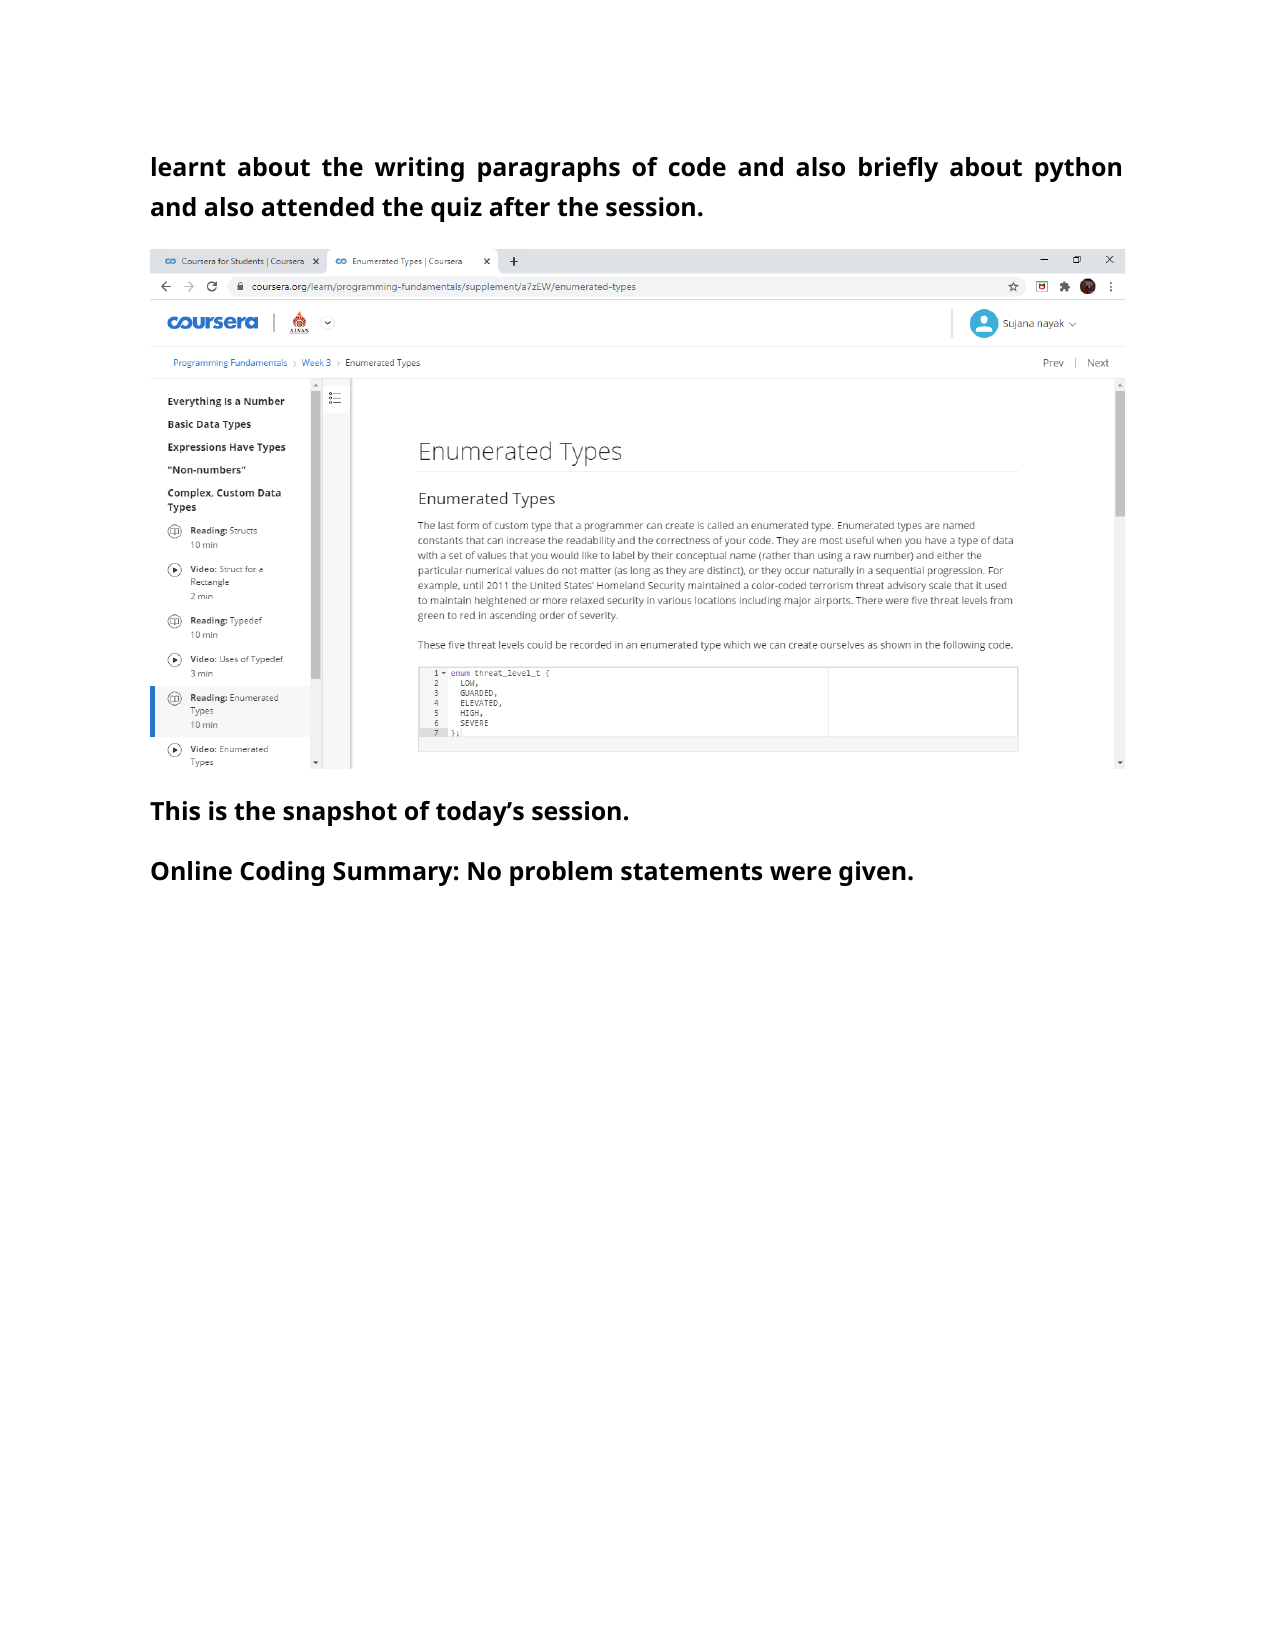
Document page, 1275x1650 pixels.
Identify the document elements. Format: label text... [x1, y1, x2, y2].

text Online Coding Summary: No problem statements were given. [150, 854, 1125, 888]
picture [150, 249, 1125, 769]
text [150, 150, 1125, 223]
text This is the snapshot of today’s session. [150, 794, 1125, 828]
